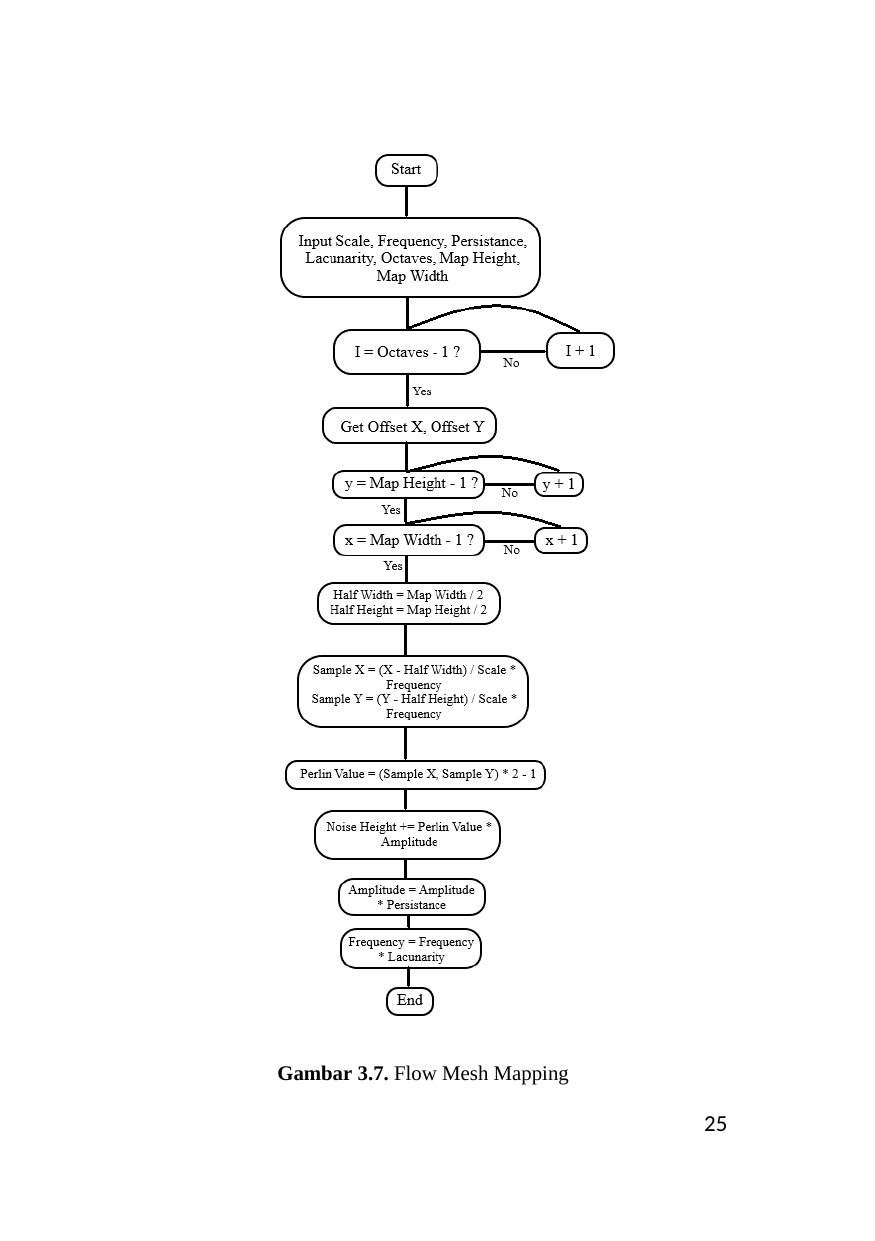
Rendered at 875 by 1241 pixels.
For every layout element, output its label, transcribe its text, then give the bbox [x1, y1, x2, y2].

list Gambar 3.7. Flow Mesh Mapping [118, 1061, 727, 1085]
picture [226, 147, 648, 1047]
